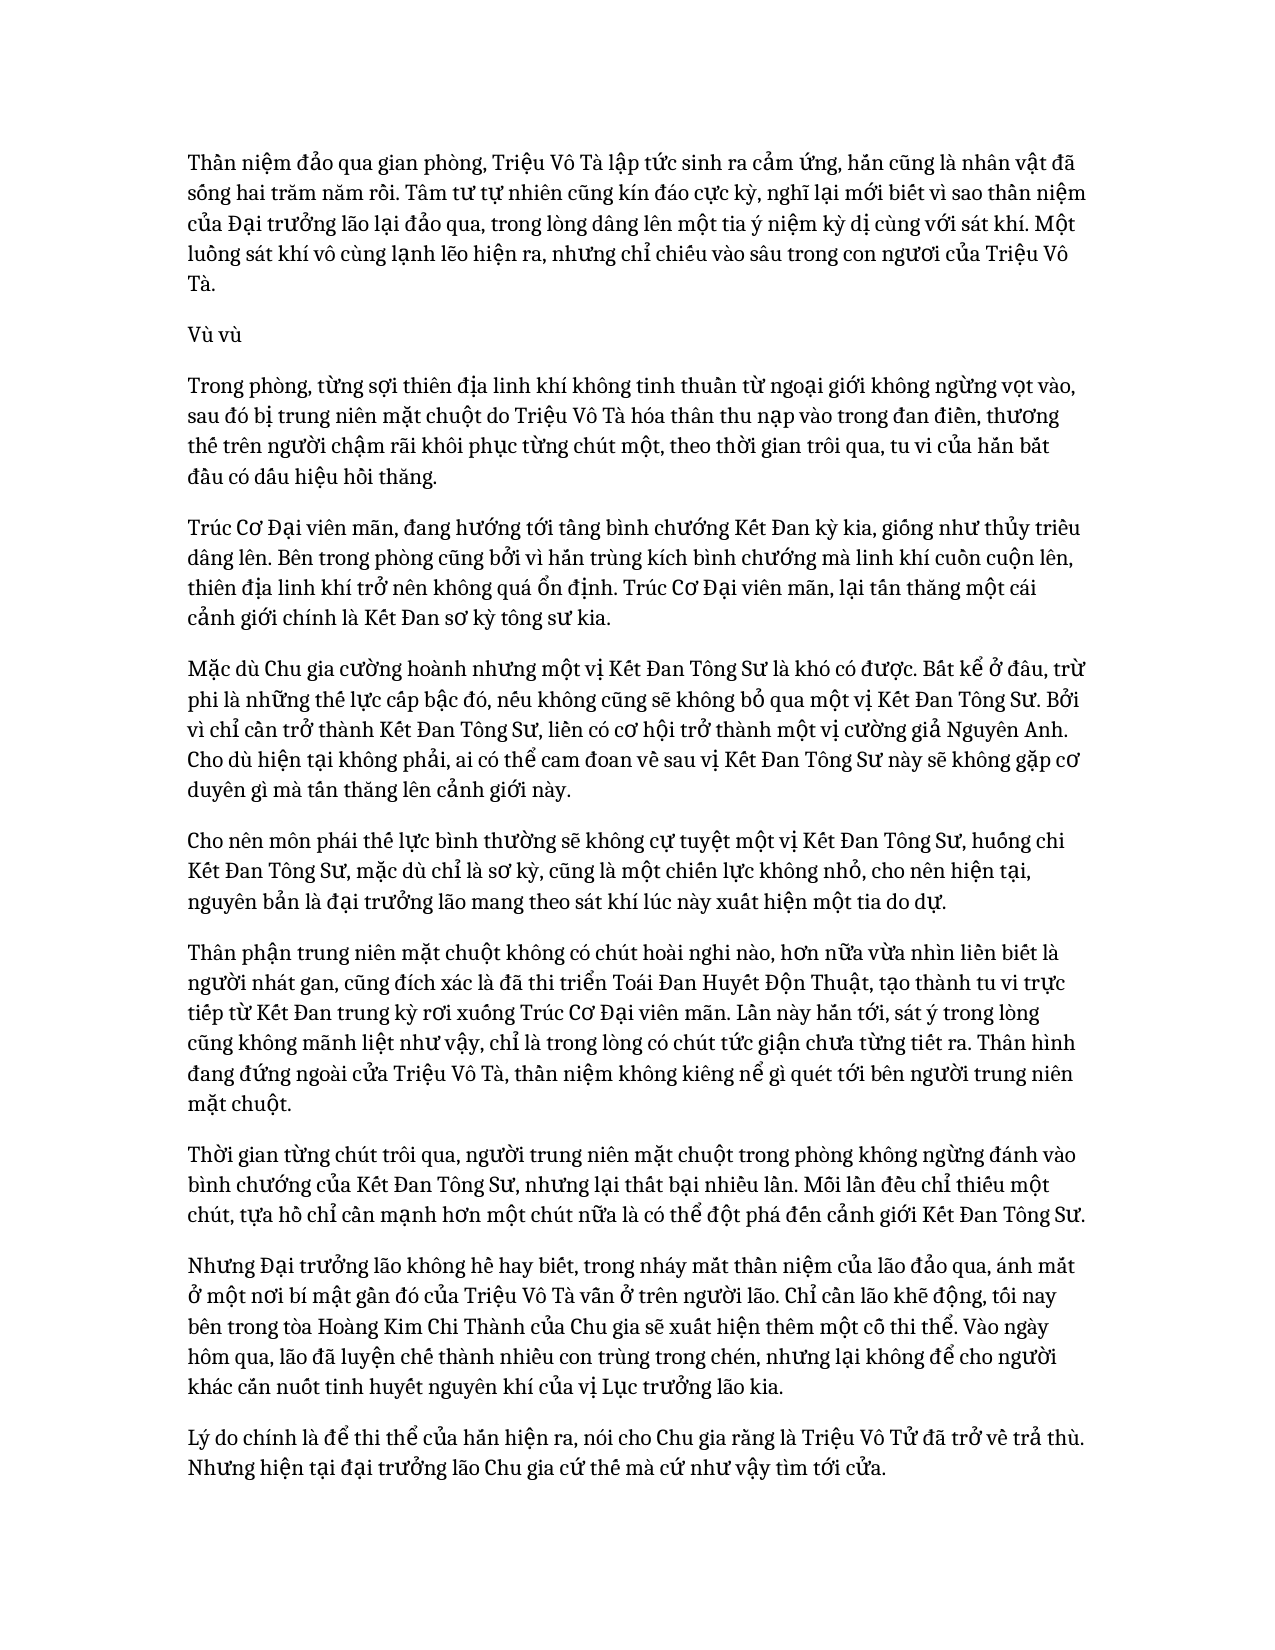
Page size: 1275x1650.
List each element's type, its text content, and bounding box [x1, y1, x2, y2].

text Cho nên môn phái thế lực bình thường sẽ không cự tuyệt một vị Kết Đan Tông Sư, huống chi Kết Đan Tông Sư, mặc dù chỉ là sơ kỳ, cũng là một chiến lực không nhỏ, cho nên hiện tại, nguyên bản là đại trưởng lão mang theo sát khí lúc này xuất hiện một tia do dự. [187, 828, 1087, 915]
text Lý do chính là để thi thể của hắn hiện ra, nói cho Chu gia rằng là Triệu Vô Tử đã trở về trả thù. Nhưng hiện tại đại trưởng lão Chu gia cứ thế mà cứ như vậy tìm tới cửa. [187, 1425, 1087, 1482]
text Mặc dù Chu gia cường hoành nhưng một vị Kết Đan Tông Sư là khó có được. Bất kể ở đâu, trừ phi là những thế lực cấp bậc đó, nếu không cũng sẽ không bỏ qua một vị Kết Đan Tông Sư. Bởi vì chỉ cần trở thành Kết Đan Tông Sư, liền có cơ hội trở thành một vị cường giả Nguyên Anh. Cho dù hiện tại không phải, ai có thể cam đoan về sau vị Kết Đan Tông Sư này sẽ không gặp cơ duyên gì mà tấn thăng lên cảnh giới này. [187, 656, 1087, 803]
text Trong phòng, từng sợi thiên địa linh khí không tinh thuần từ ngoại giới không ngừng vọt vào, sau đó bị trung niên mặt chuột do Triệu Vô Tà hóa thân thu nạp vào trong đan điền, thương thế trên người chậm rãi khôi phục từng chút một, theo thời gian trôi qua, tu vi của hắn bắt đầu có dấu hiệu hồi thăng. [187, 373, 1087, 490]
text Thân phận trung niên mặt chuột không có chút hoài nghi nào, hơn nữa vừa nhìn liền biết là người nhát gan, cũng đích xác là đã thi triển Toái Đan Huyết Độn Thuật, tạo thành tu vi trực tiếp từ Kết Đan trung kỳ rơi xuống Trúc Cơ Đại viên mãn. Lần này hắn tới, sát ý trong lòng cũng không mãnh liệt như vậy, chỉ là trong lòng có chút tức giận chưa từng tiết ra. Thân hình đang đứng ngoài cửa Triệu Vô Tà, thần niệm không kiêng nể gì quét tới bên người trung niên mặt chuột. [187, 939, 1087, 1117]
text Nhưng Đại trưởng lão không hề hay biết, trong nháy mắt thần niệm của lão đảo qua, ánh mắt ở một nơi bí mật gần đó của Triệu Vô Tà vẫn ở trên người lão. Chỉ cần lão khẽ động, tối nay bên trong tòa Hoàng Kim Chi Thành của Chu gia sẽ xuất hiện thêm một cỗ thi thể. Vào ngày hôm qua, lão đã luyện chế thành nhiều con trùng trong chén, nhưng lại không để cho người khác cắn nuốt tinh huyết nguyên khí của vị Lục trưởng lão kia. [187, 1253, 1087, 1400]
text Thời gian từng chút trôi qua, người trung niên mặt chuột trong phòng không ngừng đánh vào bình chướng của Kết Đan Tông Sư, nhưng lại thất bại nhiều lần. Mỗi lần đều chỉ thiếu một chút, tựa hồ chỉ cần mạnh hơn một chút nữa là có thể đột phá đến cảnh giới Kết Đan Tông Sư. [187, 1142, 1087, 1228]
text Vù vù [187, 322, 1087, 348]
text Trúc Cơ Đại viên mãn, đang hướng tới tầng bình chướng Kết Đan kỳ kia, giống như thủy triều dâng lên. Bên trong phòng cũng bởi vì hắn trùng kích bình chướng mà linh khí cuồn cuộn lên, thiên địa linh khí trở nên không quá ổn định. Trúc Cơ Đại viên mãn, lại tấn thăng một cái cảnh giới chính là Kết Đan sơ kỳ tông sư kia. [187, 514, 1087, 632]
text Thần niệm đảo qua gian phòng, Triệu Vô Tà lập tức sinh ra cảm ứng, hắn cũng là nhân vật đã sống hai trăm năm rồi. Tâm tư tự nhiên cũng kín đáo cực kỳ, nghĩ lại mới biết vì sao thần niệm của Đại trưởng lão lại đảo qua, trong lòng dâng lên một tia ý niệm kỳ dị cùng với sát khí. Một luồng sát khí vô cùng lạnh lẽo hiện ra, nhưng chỉ chiếu vào sâu trong con ngươi của Triệu Vô Tà. [187, 150, 1087, 297]
